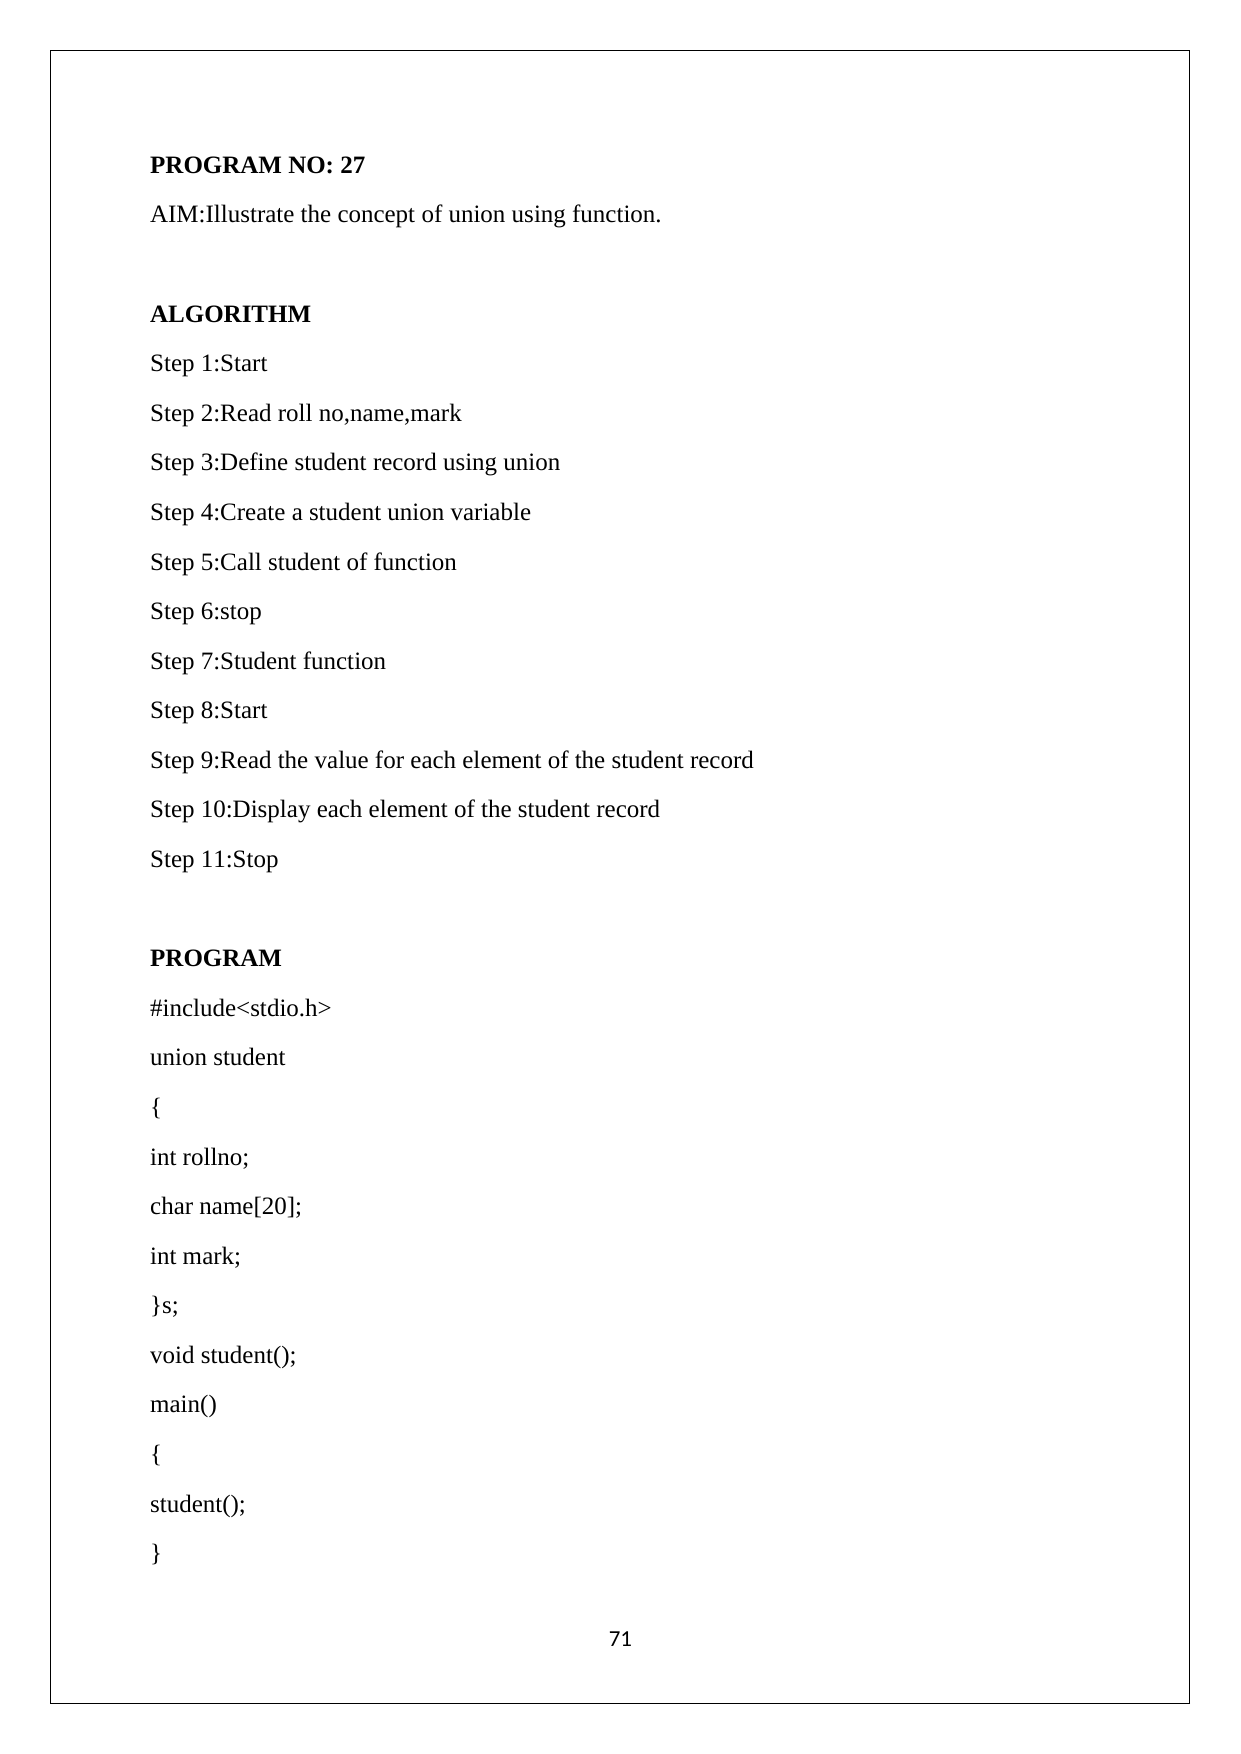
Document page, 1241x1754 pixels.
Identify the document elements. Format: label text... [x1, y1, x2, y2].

text Step 10:Display each element of the student record [150, 794, 1090, 823]
text Step 2:Read roll no,name,mark [150, 398, 1090, 427]
text #include<stdio.h> [150, 993, 1090, 1022]
text Step 5:Call student of function [150, 547, 1090, 575]
text PROGRAM [150, 943, 1090, 972]
text char name[20]; [150, 1191, 1090, 1220]
text Step 4:Create a student union variable [150, 497, 1090, 526]
text AIM:Illustrate the concept of union using function. [150, 199, 1090, 228]
text }s; [150, 1290, 1090, 1319]
text int mark; [150, 1241, 1090, 1269]
text Step 8:Start [150, 695, 1090, 724]
text main() [150, 1389, 1090, 1418]
text Step 7:Student function [150, 646, 1090, 674]
text { [150, 1439, 1090, 1468]
text } [150, 1538, 1090, 1567]
text PROGRAM NO: 27 [150, 150, 1090, 179]
text Step 3:Define student record using union [150, 447, 1090, 476]
text Step 11:Stop [150, 844, 1090, 873]
text Step 1:Start [150, 348, 1090, 377]
text Step 9:Read the value for each element of the student record [150, 745, 1090, 774]
text union student [150, 1042, 1090, 1071]
text void student(); [150, 1340, 1090, 1369]
text int rollno; [150, 1142, 1090, 1170]
text Step 6:stop [150, 596, 1090, 625]
text student(); [150, 1489, 1090, 1517]
text { [150, 1092, 1090, 1121]
text ALGORITHM [150, 299, 1090, 327]
